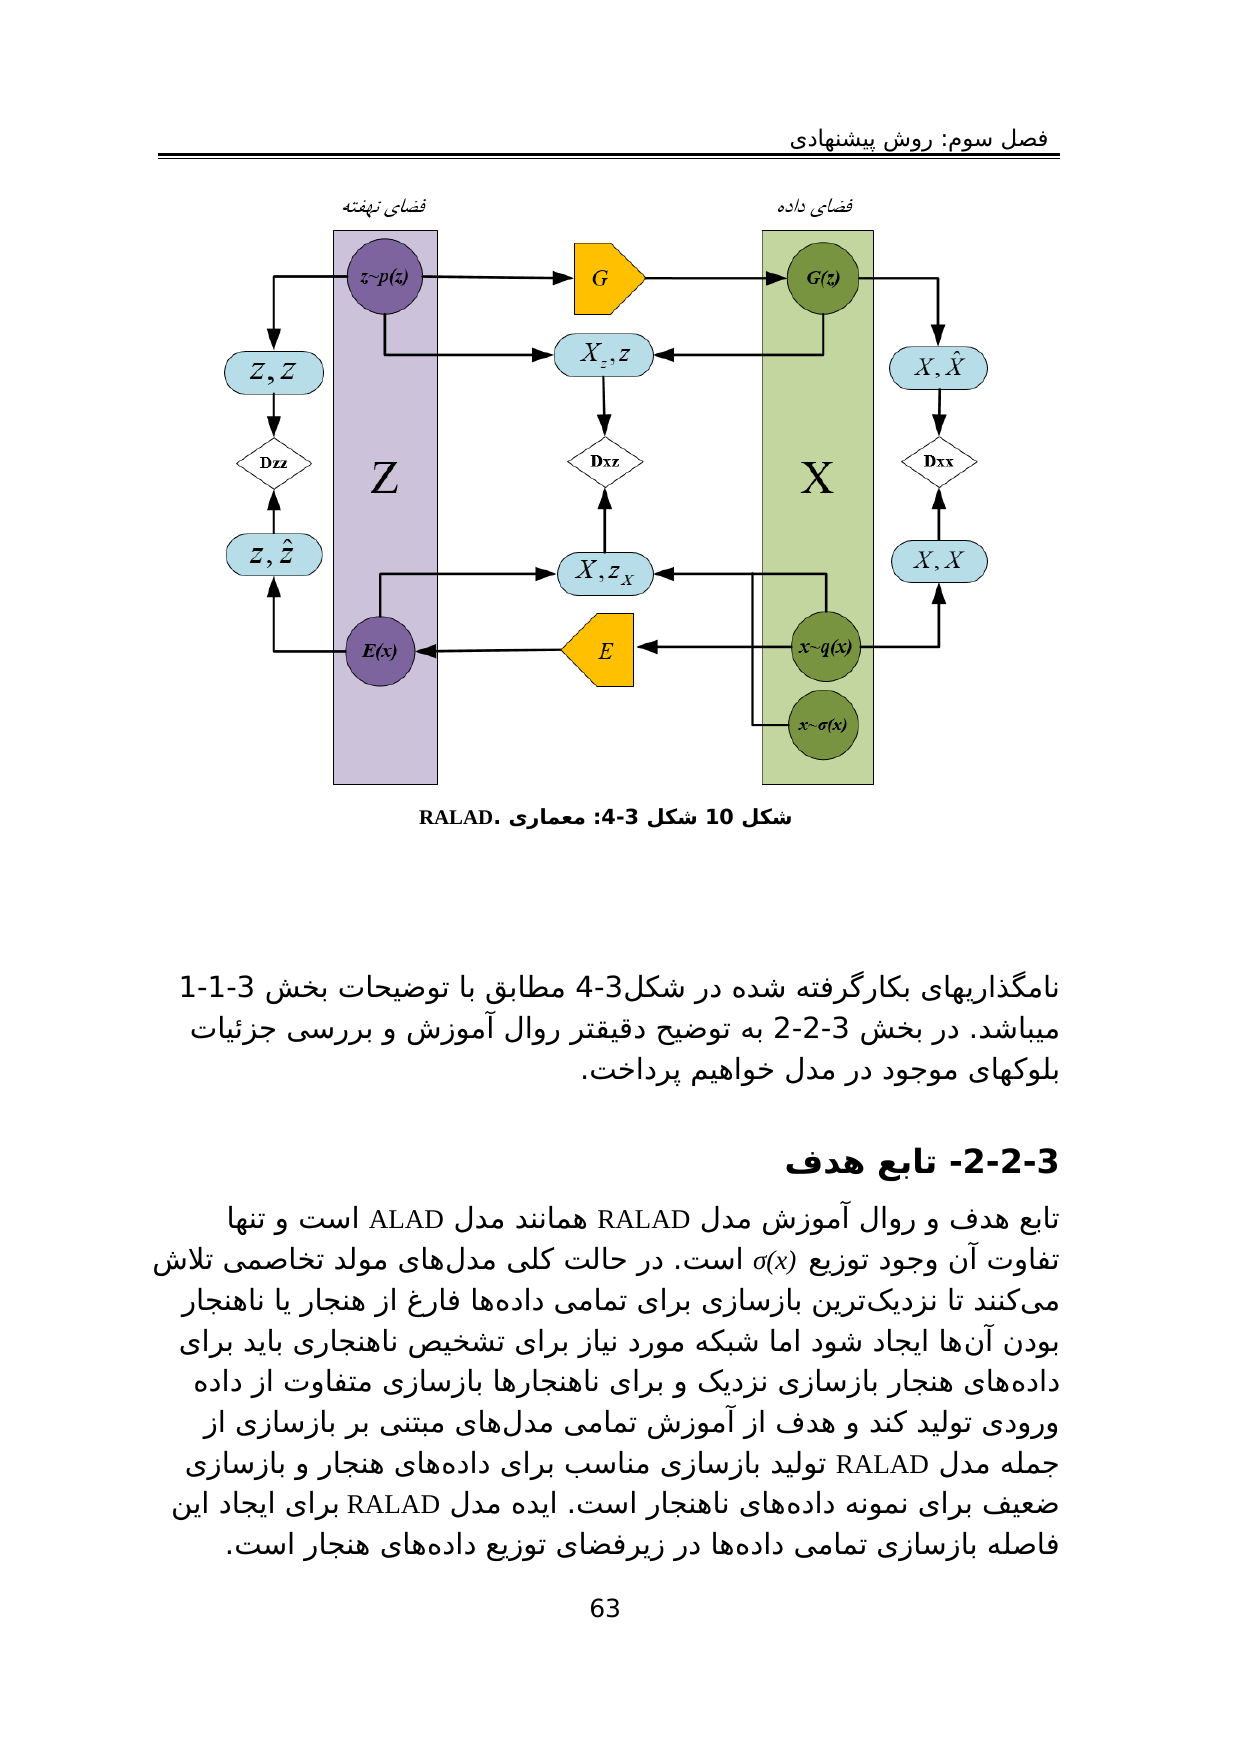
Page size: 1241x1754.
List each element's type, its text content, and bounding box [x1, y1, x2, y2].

text شکل 10 شکل 3-4: معماری .RALAD [150, 805, 1062, 829]
subtitle 2-2-3- تابع هدف [150, 1143, 1060, 1182]
text نامگذاریهای بکارگرفته شده در شکل3-4 مطابق با توضیحات بخش 3-1-1 میباشد. در بخش 3-2-2 به توضیح دقیقتر روال آموزش و بررسی جزئیات بلوکهای موجود در مدل خواهیم پرداخت. [150, 971, 1060, 1086]
text تابع هدف و روال آموزش مدل RALAD همانند مدل ALAD است و تنها تفاوت آن وجود توزیع σ(x) است. در حالت کلی مدل‌های مولد تخاصمی تلاش می‌کنند تا نزدیک‌ترین بازسازی برای تمامی داده‌ها فارغ از هنجار یا ناهنجار بودن آن‌ها ایجاد شود اما شبکه مورد نیاز برای تشخیص ناهنجاری باید برای داده‌های هنجار بازسازی نزدیک و برای ناهنجار‌ها بازسازی متفاوت از داده ورودی تولید کند و هدف از آموزش تمامی مدل‌های مبتنی بر بازسازی از جمله مدل RALAD تولید بازسازی مناسب برای داده‌های هنجار و بازسازی ضعیف برای نمونه داده‌های ناهنجار است. ایده مدل RALAD برای ایجاد این فاصله بازسازی تمامی داده‌ها در زیر‌فضای توزیع داده‌‌های هنجار است. [150, 1202, 1060, 1562]
picture [221, 195, 989, 787]
